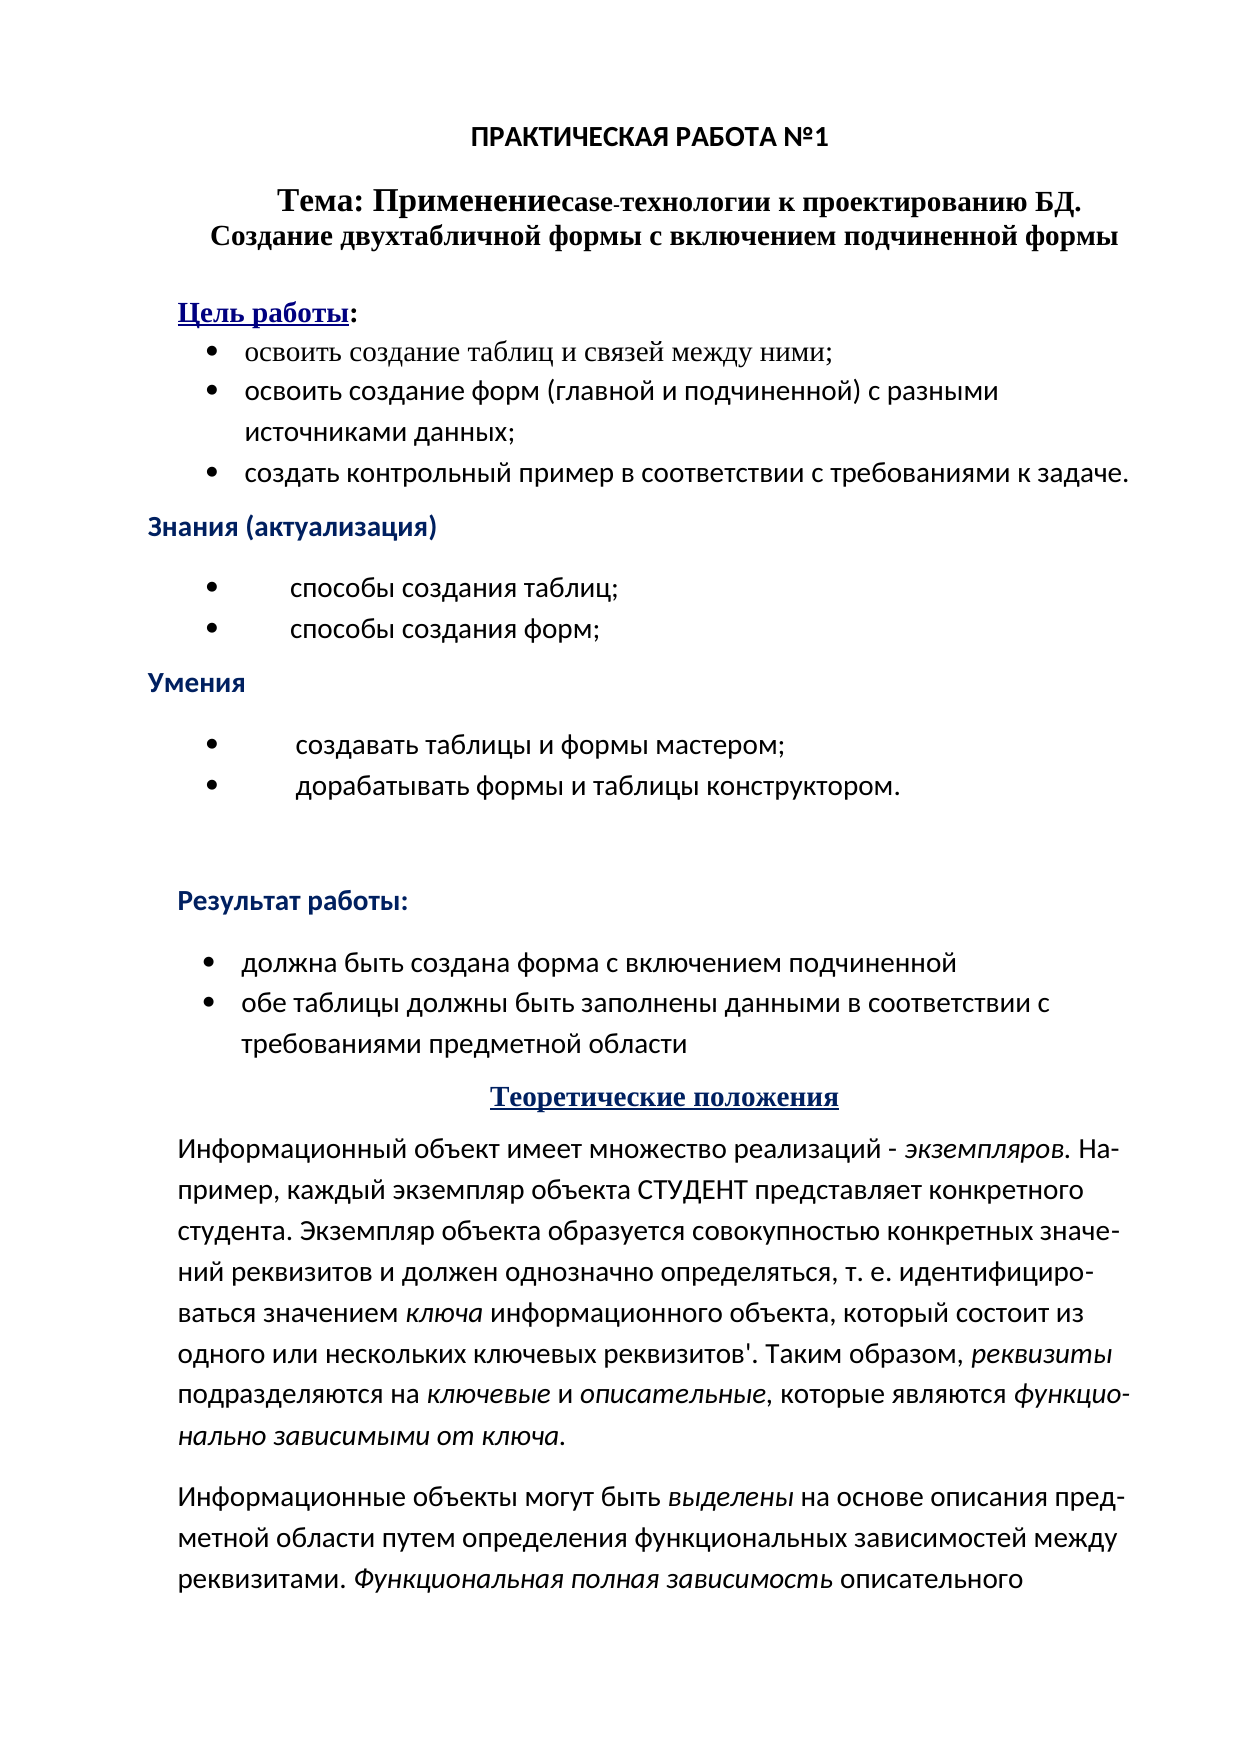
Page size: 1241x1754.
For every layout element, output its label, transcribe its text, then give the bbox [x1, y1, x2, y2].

subtitle Создание двухтабличной формы с включением подчиненной формы [177, 218, 1152, 252]
text Результат работы: [166, 882, 1152, 917]
list освоить создание таблиц и связей между ними; [207, 334, 1152, 367]
text Умения [148, 664, 1152, 699]
text Информационный объект имеет множество реализаций - экземпляров. Например, каждый экземпляр объекта СТУДЕНТ представляет конкретного студента. Экземпляр объекта образуется совокупностью конкретных значений реквизитов и должен однозначно определяться, т. е. идентифицироваться значением ключа информационного объекта, который состоит из одного или нескольких ключевых реквизитов'. Таким образом, реквизиты подразделяются на ключевые и описательные, которые являются функционально зависимыми от ключа. [177, 1130, 1152, 1452]
list должна быть создана форма с включением подчиненной [204, 944, 1152, 979]
list создавать таблицы и формы мастером; [207, 726, 1152, 761]
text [177, 1478, 1152, 1596]
list обе таблицы должны быть заполнены данными в соответствии с требованиями предметной области [204, 984, 1152, 1061]
text Теоретические положения [177, 1079, 1152, 1112]
list создать контрольный пример в соответствии с требованиями к задаче. [207, 454, 1152, 490]
text Тема: Применениеcase-технологии к проектированию БД. [207, 180, 1152, 218]
text Знания (актуализация) [148, 508, 1152, 543]
text Цель работы: [177, 295, 1152, 329]
list освоить создание форм (главной и подчиненной) с разными источниками данных; [207, 372, 1152, 449]
list дорабатывать формы и таблицы конструктором. [207, 767, 1152, 802]
list способы создания форм; [207, 611, 1152, 646]
list способы создания таблиц; [207, 569, 1152, 605]
text ПРАКТИЧЕСКАЯ РАБОТА №1 [148, 118, 1152, 154]
